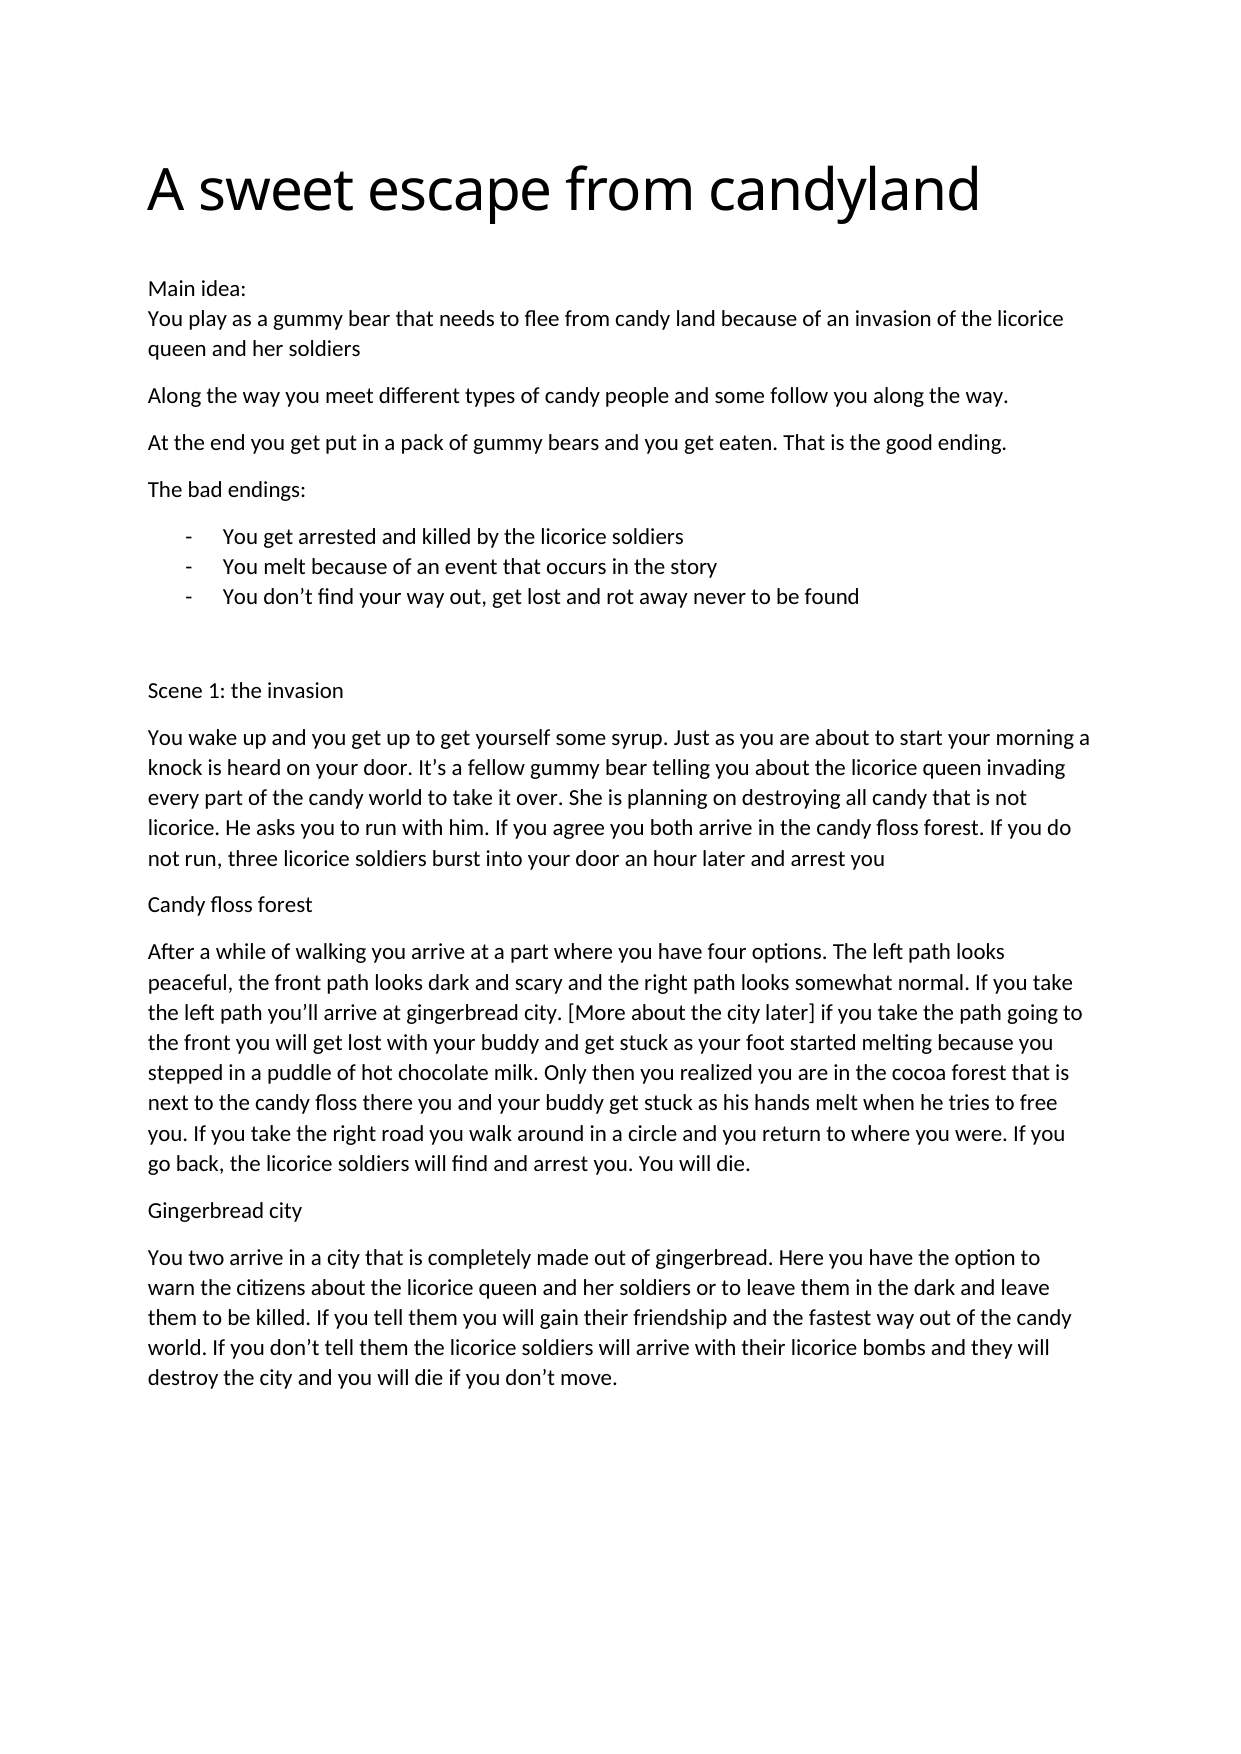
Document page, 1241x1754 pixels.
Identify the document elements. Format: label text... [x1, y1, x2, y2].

text You wake up and you get up to get yourself some syrup. Just as you are about to start your morning a knock is heard on your door. It’s a fellow gummy bear telling you about the licorice queen invading every part of the candy world to take it over. She is planning on destroying all candy that is not licorice. He asks you to run with him. If you agree you both arrive in the candy floss forest. If you do not run, three licorice soldiers burst into your door an hour later and arrest you [148, 723, 1093, 872]
text At the end you get put in a pack of gummy bears and you get eaten. That is the good ending. [148, 428, 1093, 456]
text Scene 1: the invasion [148, 676, 1093, 704]
text Main idea: You play as a gummy bear that needs to flee from candy land because of an invasion of the licorice queen and her soldiers [148, 274, 1093, 362]
text After a while of walking you arrive at a part where you have four options. The left path looks peaceful, the front path looks dark and scary and the right path looks somewhat normal. If you take the left path you’ll arrive at gingerbread city. [More about the city later] if you take the path going to the front you will get lost with your buddy and get stuck as your foot started melting because you stepped in a puddle of hot chocolate milk. Only then you realized you are in the cocoa forest that is next to the candy floss there you and your buddy get stuck as his hands melt when he tries to free you. If you take the right road you walk around in a circle and you return to where you were. If you go back, the licorice soldiers will find and arrest you. You will die. [148, 937, 1093, 1177]
text Gingerbread city [148, 1196, 1093, 1224]
text Along the way you meet different types of candy people and some follow you along the way. [148, 381, 1093, 409]
title A sweet escape from candyland [148, 148, 1093, 227]
list You get arrested and killed by the licorice soldiers [185, 522, 1093, 550]
list You don’t find your way out, get lost and rot away never to be found [185, 582, 1093, 610]
text You two arrive in a city that is completely made out of gingerbread. Here you have the option to warn the citizens about the licorice queen and her soldiers or to leave them in the dark and leave them to be killed. If you tell them you will gain their friendship and the fastest way out of the candy world. If you don’t tell them the licorice soldiers will arrive with their licorice bombs and they will destroy the city and you will die if you don’t move. [148, 1243, 1093, 1392]
list You melt because of an event that occurs in the story [185, 552, 1093, 580]
text Candy floss forest [148, 891, 1093, 919]
text The bad endings: [148, 475, 1093, 503]
